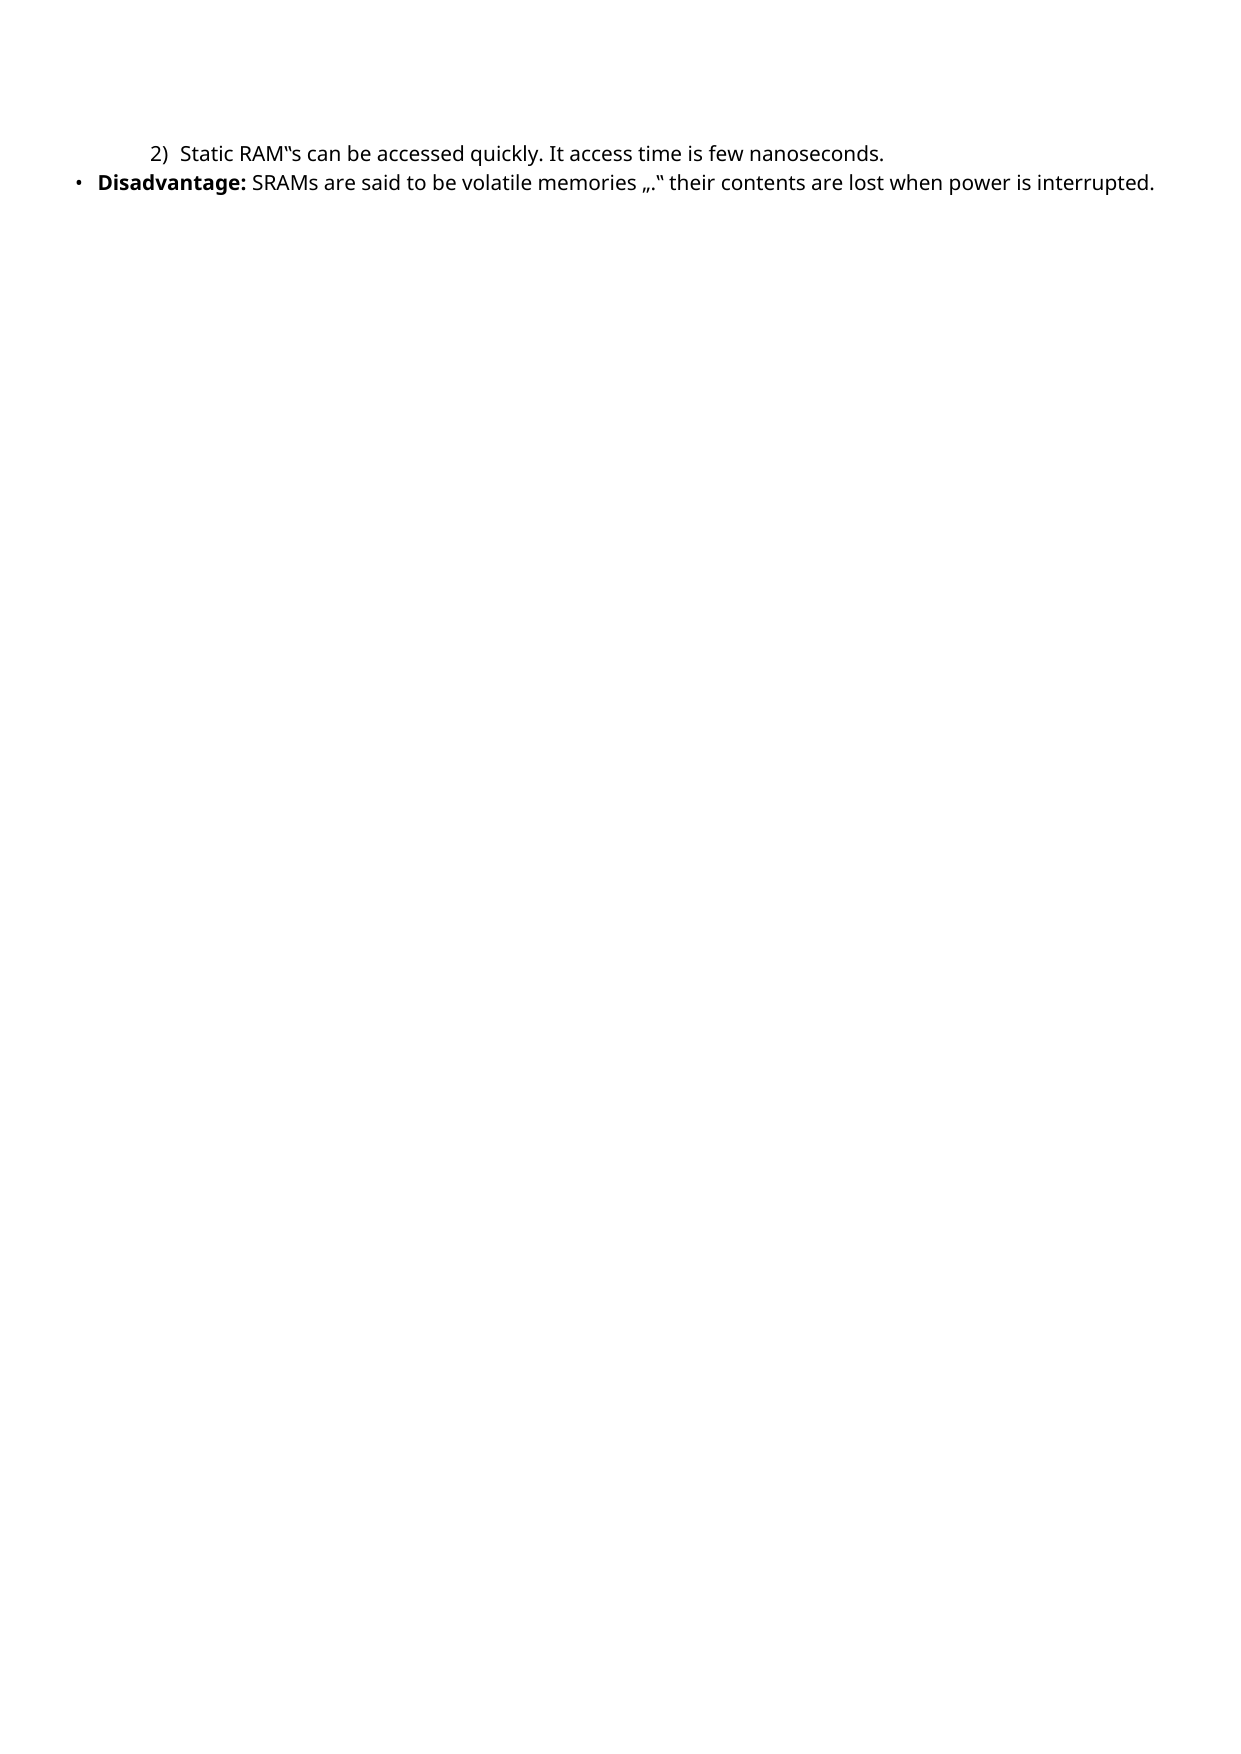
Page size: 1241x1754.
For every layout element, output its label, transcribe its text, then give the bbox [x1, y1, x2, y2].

list Static RAM‟s can be accessed quickly. It access time is few nanoseconds. [150, 139, 1240, 168]
list Disadvantage: SRAMs are said to be volatile memories „.‟ their contents are lost when power is interrupted. [75, 168, 1166, 197]
